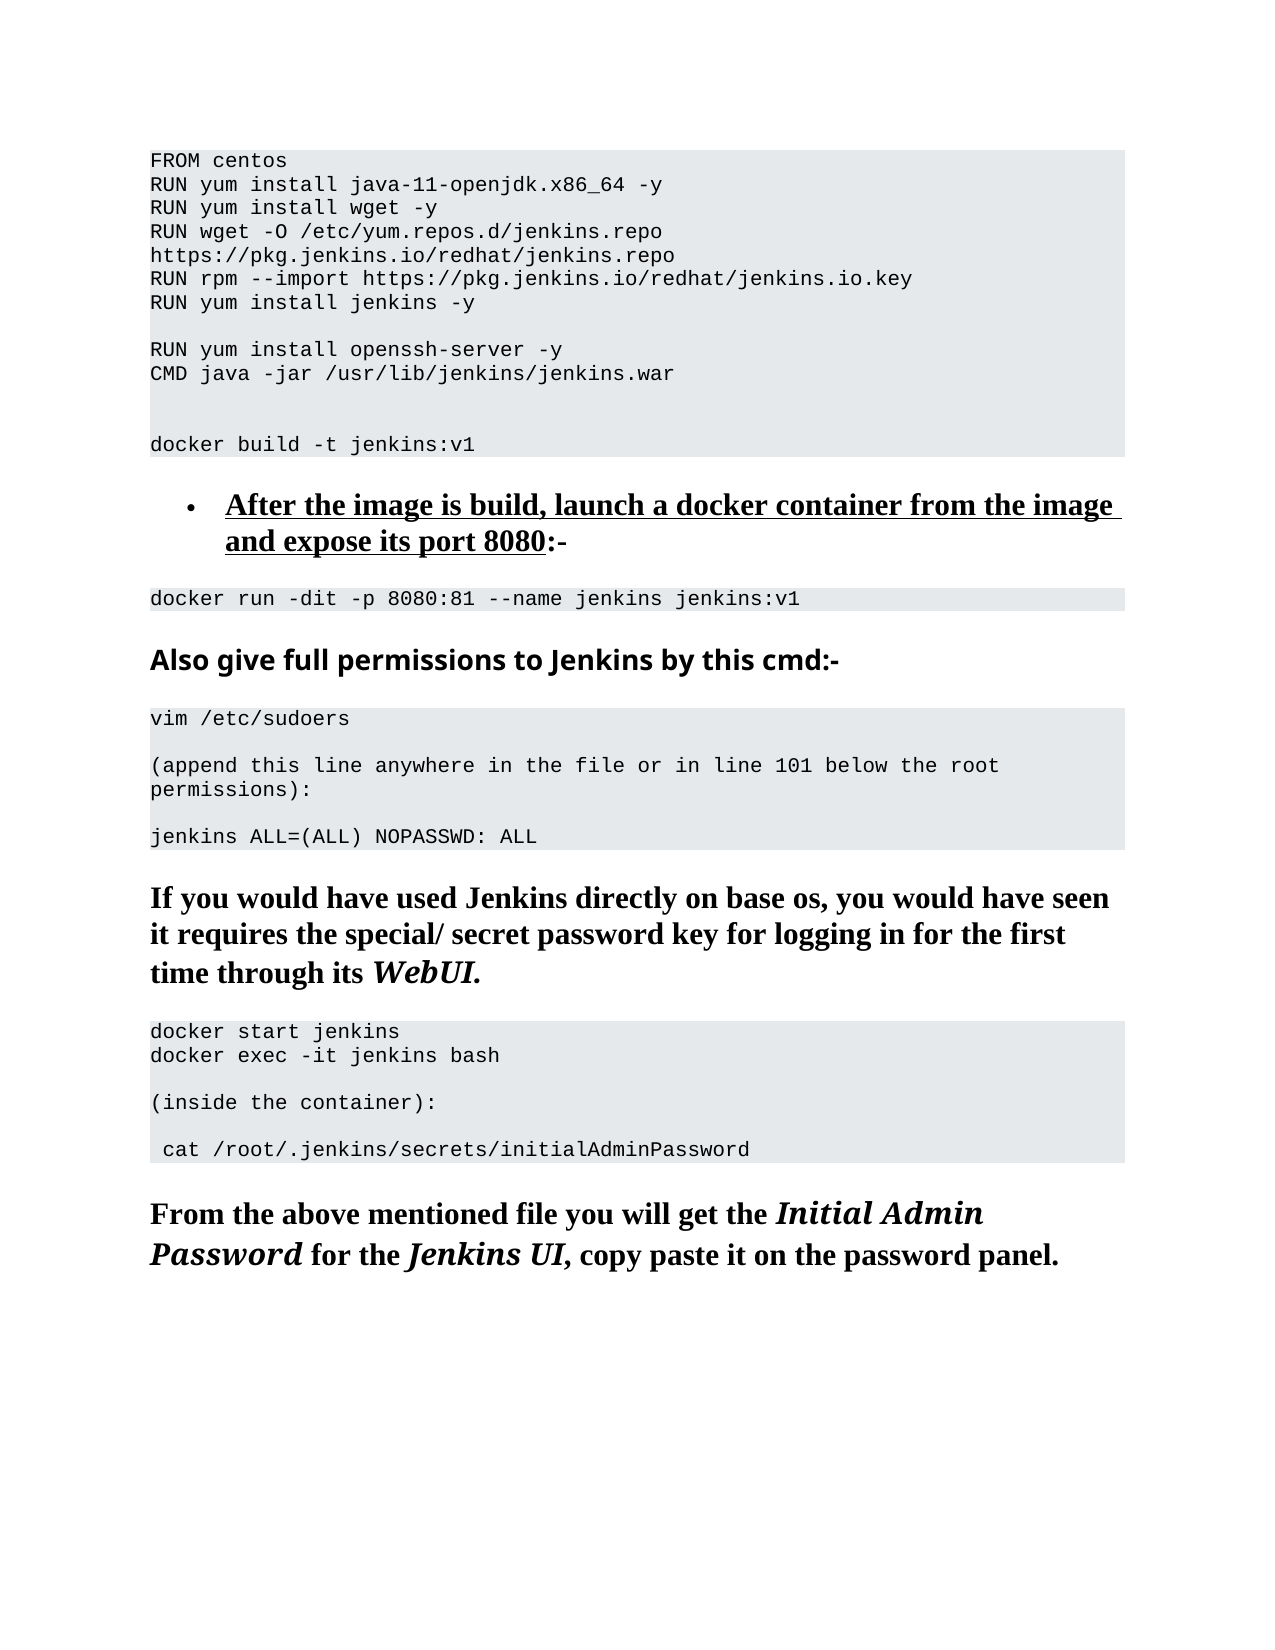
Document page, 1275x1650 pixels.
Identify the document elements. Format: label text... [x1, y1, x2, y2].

text From the above mentioned file you will get the Initial Admin Password for the Jenkins UI, copy paste it on the password panel. [150, 1192, 1125, 1274]
text jenkins ALL=(ALL) NOPASSWD: ALL [150, 826, 1125, 850]
text Also give full permissions to Jenkins by this cmd:- [150, 640, 1125, 679]
text docker start jenkins [150, 1021, 1125, 1045]
text RUN yum install java-11-openjdk.x86_64 -y [150, 174, 1125, 197]
text docker build -t jenkins:v1 [150, 434, 1125, 457]
text RUN yum install jenkins -y [150, 292, 1125, 316]
text CMD java -jar /usr/lib/jenkins/jenkins.war [150, 363, 1125, 386]
text RUN wget -O /etc/yum.repos.d/jenkins.repo https://pkg.jenkins.io/redhat/jenkins.repo [150, 221, 1125, 268]
text docker run -dit -p 8080:81 --name jenkins jenkins:v1 [150, 588, 1125, 611]
text FROM centos [150, 150, 1125, 174]
text (inside the container): [150, 1092, 1125, 1116]
text RUN yum install openssh-server -y [150, 339, 1125, 363]
text cat /root/.jenkins/secrets/initialAdminPassword [150, 1139, 1125, 1163]
text RUN yum install wget -y [150, 197, 1125, 221]
list After the image is build, launch a docker container from the image and expose its port 8080:- [187, 487, 1125, 558]
text RUN rpm --import https://pkg.jenkins.io/redhat/jenkins.io.key [150, 268, 1125, 292]
text (append this line anywhere in the file or in line 101 below the root permissions): [150, 755, 1125, 802]
text If you would have used Jenkins directly on base os, you would have seen it requires the special/ secret password key for logging in for the first time through its WebUI. [150, 879, 1125, 992]
text docker exec -it jenkins bash [150, 1045, 1125, 1068]
text vim /etc/sudoers [150, 708, 1125, 732]
